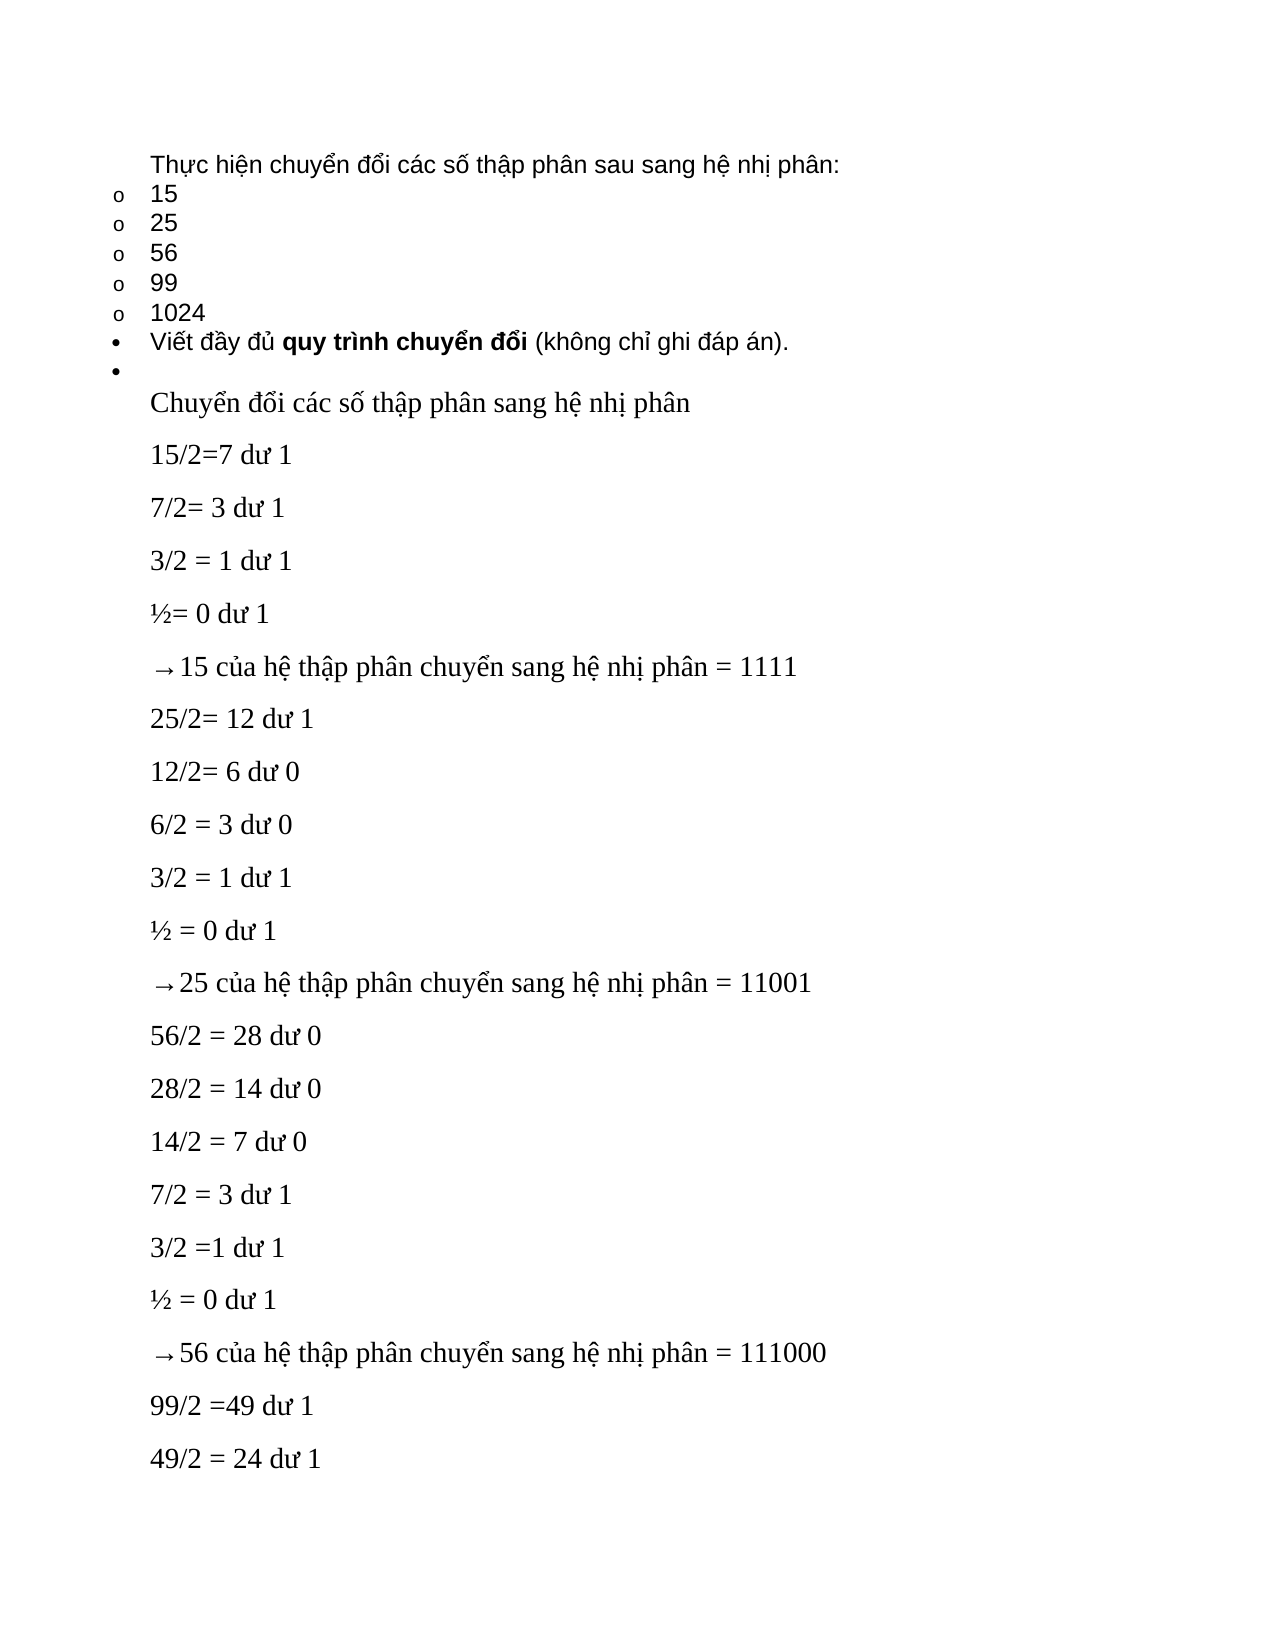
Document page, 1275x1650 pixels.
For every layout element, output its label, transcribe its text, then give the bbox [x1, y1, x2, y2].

list 99 [112, 268, 1125, 297]
text 12/2= 6 dư 0 [150, 754, 1125, 788]
text 15/2=7 dư 1 [150, 437, 1125, 471]
text ½ = 0 dư 1 [150, 913, 1125, 946]
text Chuyển đổi các số thập phân sang hệ nhị phân [150, 385, 1125, 418]
text 7/2 = 3 dư 1 [150, 1177, 1125, 1210]
text →15 của hệ thập phân chuyển sang hệ nhị phân = 1111 [150, 649, 1125, 682]
list 1024 [112, 297, 1125, 327]
text 3/2 =1 dư 1 [150, 1230, 1125, 1263]
text →56 của hệ thập phân chuyển sang hệ nhị phân = 111000 [150, 1335, 1125, 1369]
text 28/2 = 14 dư 0 [150, 1071, 1125, 1105]
text 7/2= 3 dư 1 [150, 490, 1125, 524]
text 99/2 =49 dư 1 [150, 1388, 1125, 1422]
text 3/2 = 1 dư 1 [150, 860, 1125, 893]
list 15 [112, 179, 1125, 208]
list 56 [112, 238, 1125, 268]
text 14/2 = 7 dư 0 [150, 1124, 1125, 1158]
text ½ = 0 dư 1 [150, 1282, 1125, 1316]
text 6/2 = 3 dư 0 [150, 807, 1125, 841]
text →25 của hệ thập phân chuyển sang hệ nhị phân = 11001 [150, 966, 1125, 999]
list Viết đầy đủ quy trình chuyển đổi (không chỉ ghi đáp án). [112, 327, 1125, 356]
text 25/2= 12 dư 1 [150, 702, 1125, 735]
list 25 [112, 208, 1125, 238]
text 56/2 = 28 dư 0 [150, 1018, 1125, 1052]
text 49/2 = 24 dư 1 [150, 1441, 1125, 1474]
text ½= 0 dư 1 [150, 596, 1125, 629]
text 3/2 = 1 dư 1 [150, 543, 1125, 577]
text Thực hiện chuyển đổi các số thập phân sau sang hệ nhị phân: [150, 150, 1125, 179]
